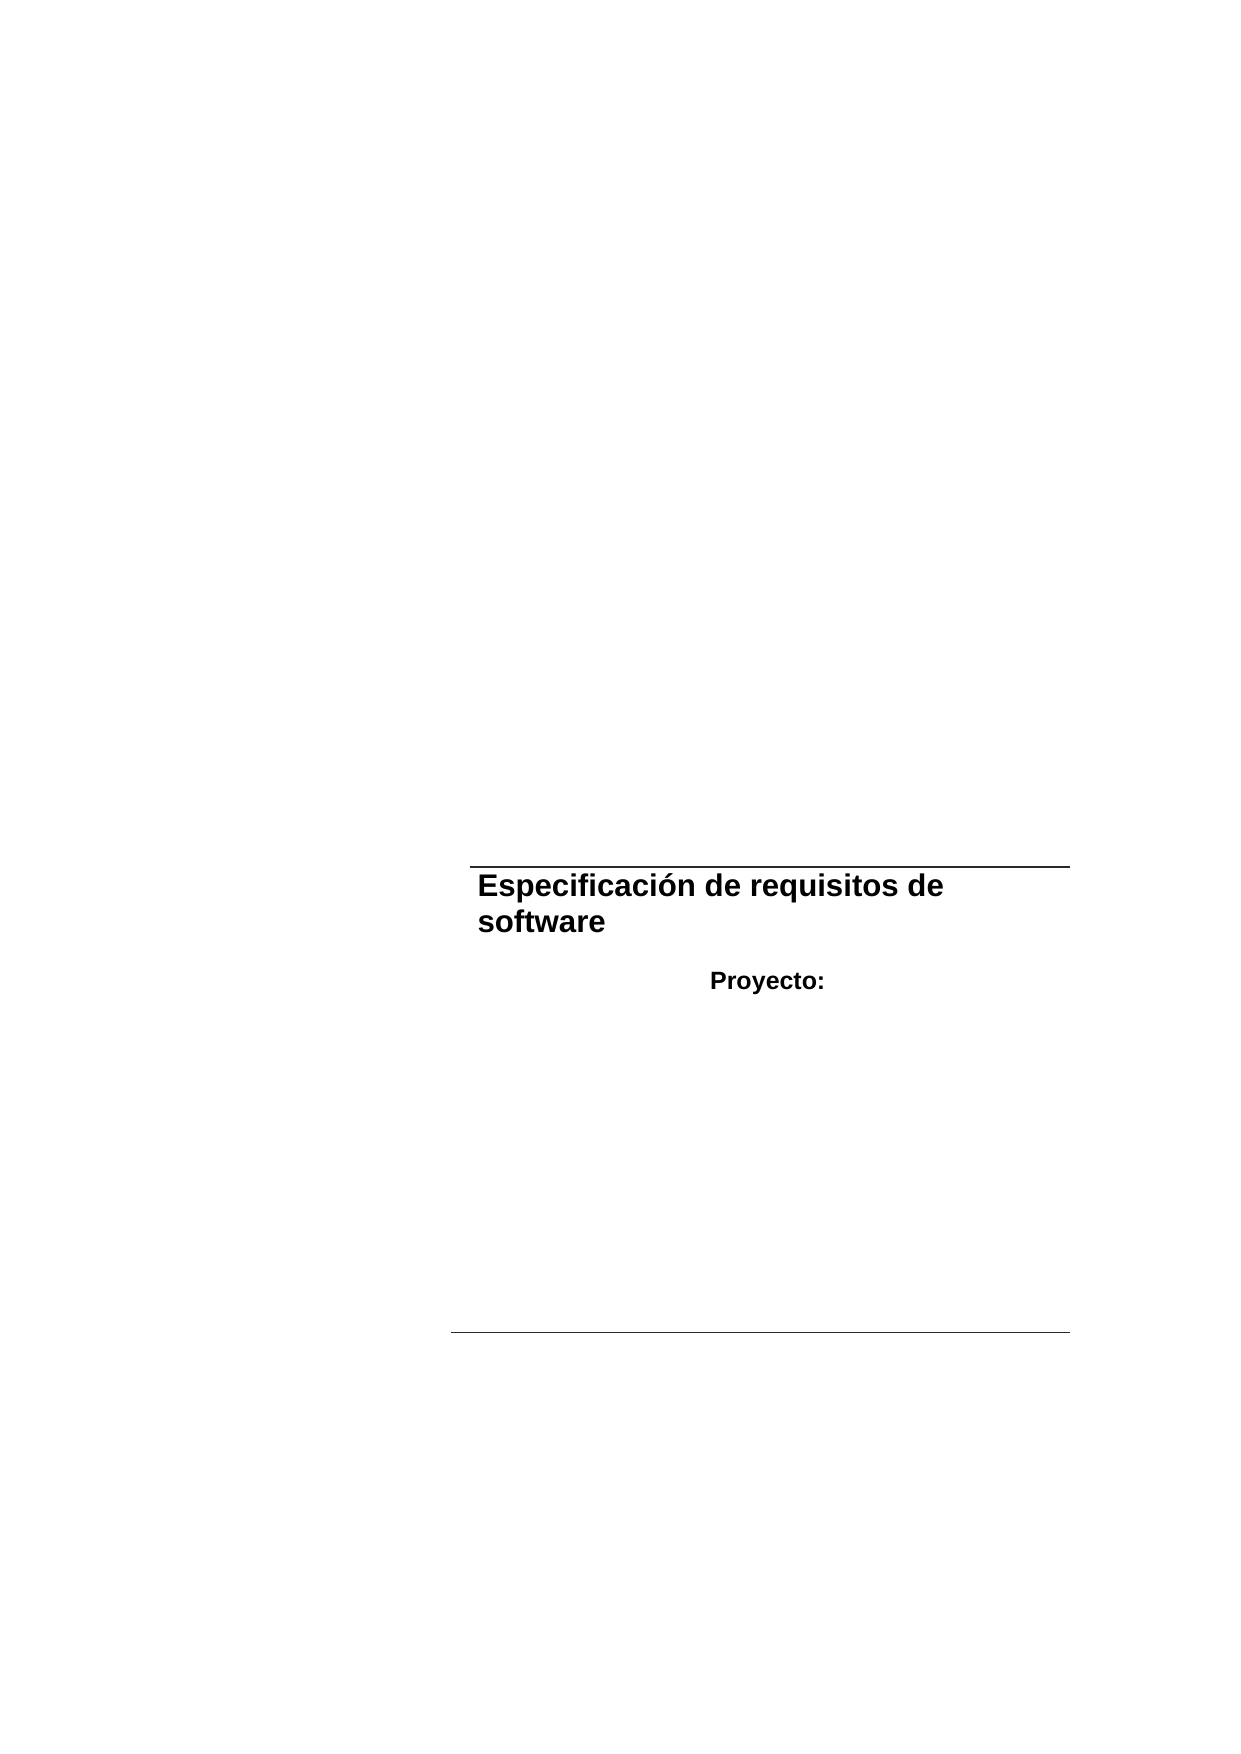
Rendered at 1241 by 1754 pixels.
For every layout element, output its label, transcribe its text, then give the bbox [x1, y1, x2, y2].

text Especificación de requisitos de software [477, 868, 1063, 939]
text Proyecto: [472, 966, 1063, 994]
